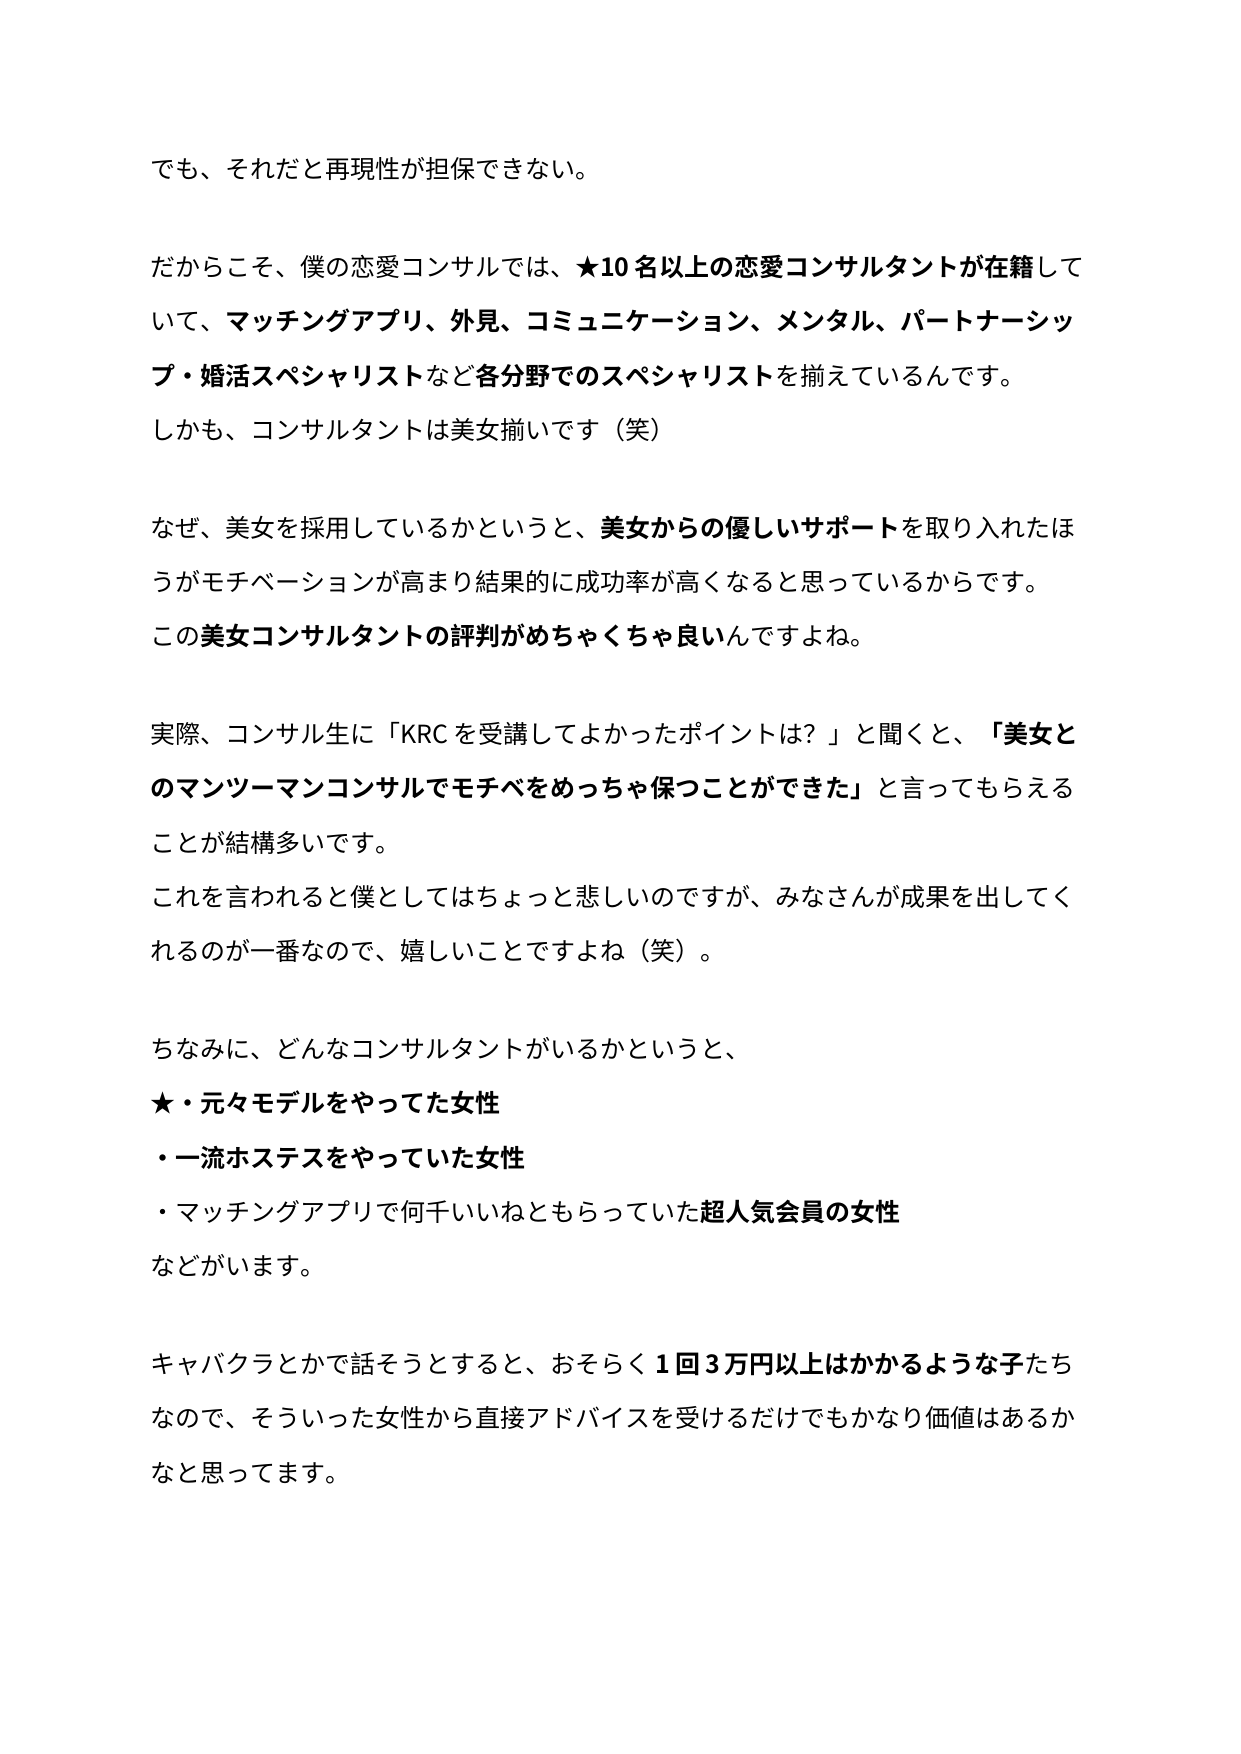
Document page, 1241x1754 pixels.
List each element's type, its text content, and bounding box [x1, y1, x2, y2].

text ・マッチングアプリで何千いいねともらっていた超人気会員の女性 [150, 1192, 1090, 1229]
text でも、それだと再現性が担保できない。 [150, 150, 1090, 186]
text だからこそ、僕の恋愛コンサルでは、★10名以上の恋愛コンサルタントが在籍していて、マッチングアプリ、外見、コミュニケーション、メンタル、パートナーシップ・婚活スペシャリストなど各分野でのスペシャリストを揃えているんです。 [150, 247, 1090, 392]
text 実際、コンサル生に「KRCを受講してよかったポイントは？」と聞くと、「美女とのマンツーマンコンサルでモチベをめっちゃ保つことができた」と言ってもらえることが結構多いです。 [150, 714, 1090, 859]
text などがいます。 [150, 1247, 1090, 1283]
text キャバクラとかで話そうとすると、おそらく1回3万円以上はかかるような子たちなので、そういった女性から直接アドバイスを受けるだけでもかなり価値はあるかなと思ってます。 [150, 1344, 1090, 1489]
text これを言われると僕としてはちょっと悲しいのですが、みなさんが成果を出してくれるのが一番なので、嬉しいことですよね（笑）。 [150, 877, 1090, 968]
text しかも、コンサルタントは美女揃いです（笑） [150, 411, 1090, 447]
text ちなみに、どんなコンサルタントがいるかというと、 [150, 1029, 1090, 1066]
text ・一流ホステスをやっていた女性 [150, 1138, 1090, 1174]
text なぜ、美女を採用しているかというと、美女からの優しいサポートを取り入れたほうがモチベーションが高まり結果的に成功率が高くなると思っているからです。 [150, 508, 1090, 599]
text ★・元々モデルをやってた女性 [150, 1084, 1090, 1120]
text この美女コンサルタントの評判がめちゃくちゃ良いんですよね。 [150, 617, 1090, 653]
